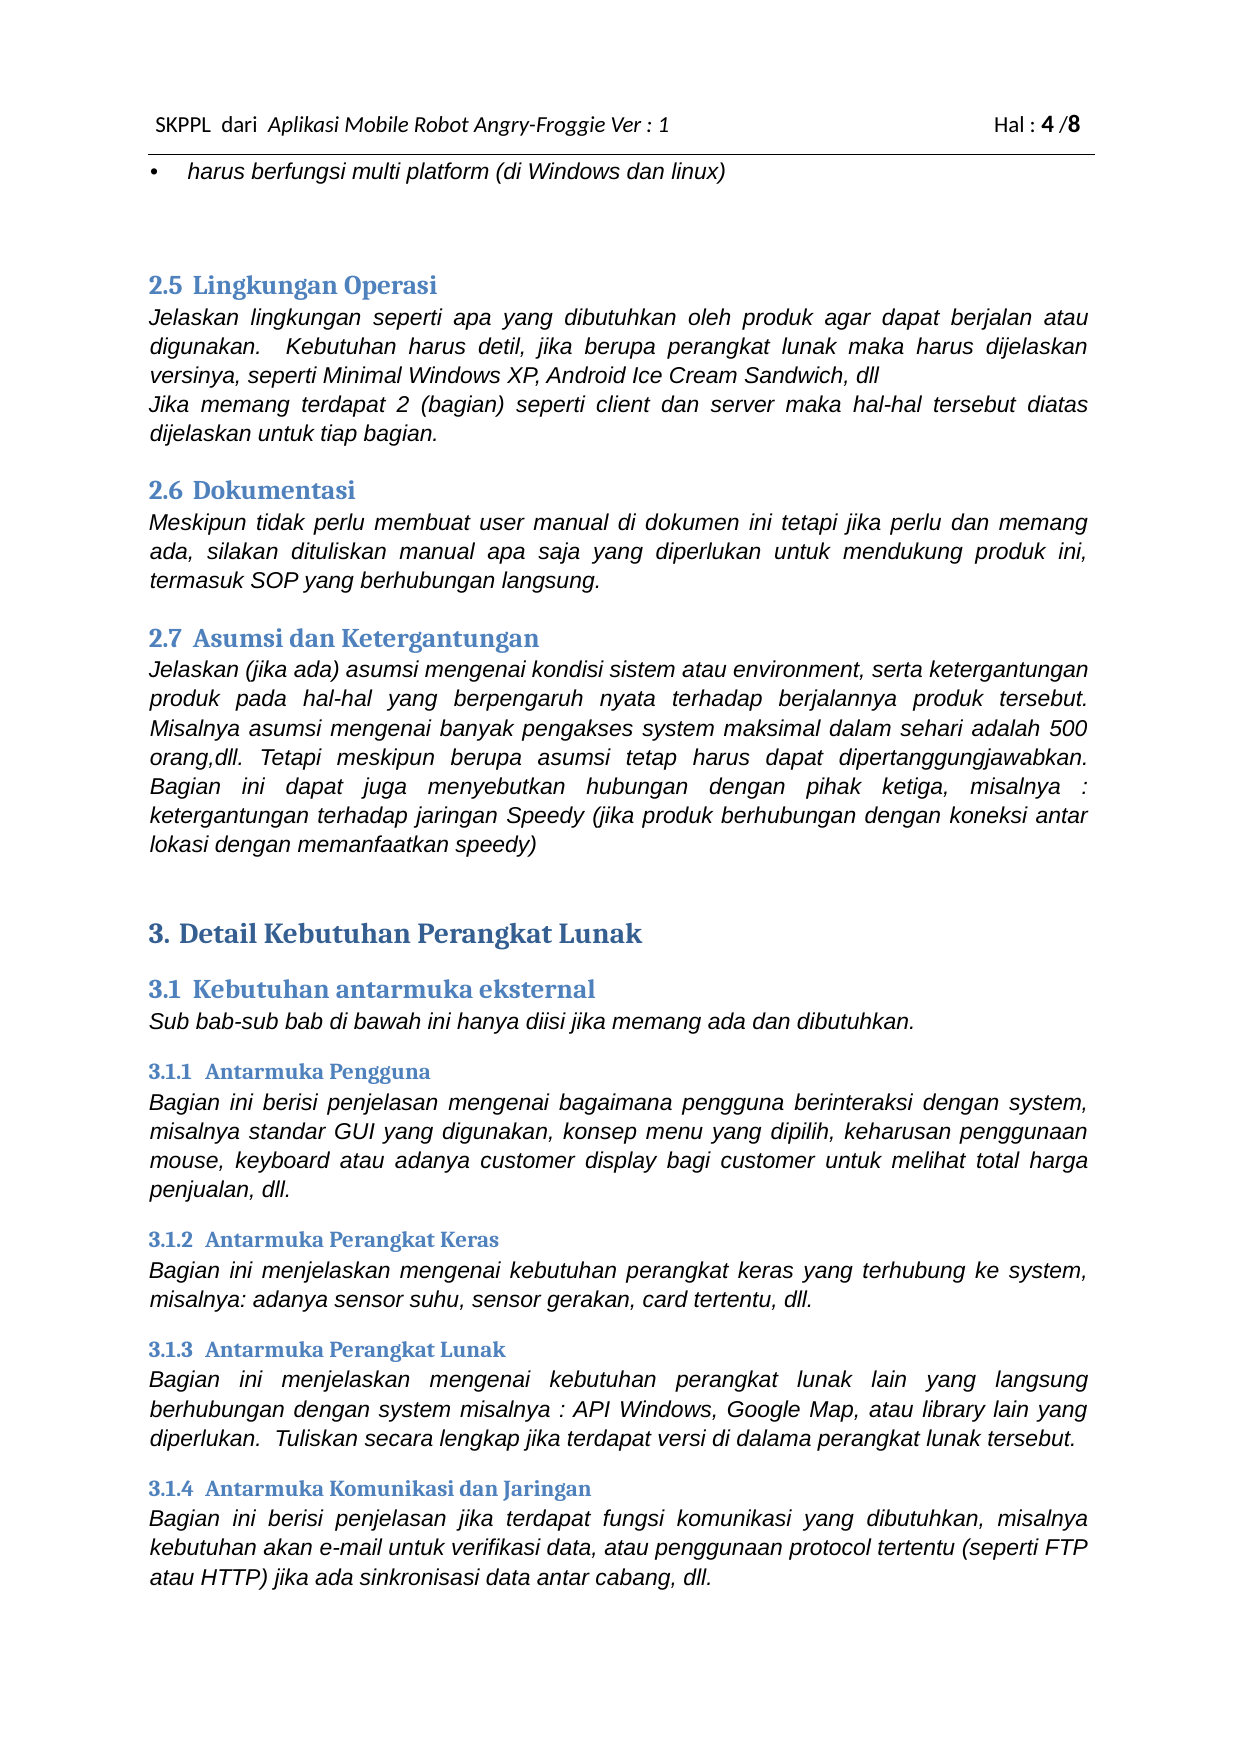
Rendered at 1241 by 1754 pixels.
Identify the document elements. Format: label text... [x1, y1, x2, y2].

text Meskipun tidak perlu membuat user manual di dokumen ini tetapi jika perlu dan memang ada, silakan dituliskan manual apa saja yang diperlukan untuk mendukung produk ini, termasuk SOP yang berhubungan langsung. [148, 509, 1091, 594]
text Bagian ini berisi penjelasan jika terdapat fungsi komunikasi yang dibutuhkan, misalnya kebutuhan akan e-mail untuk verifikasi data, atau penggunaan protocol tertentu (seperti FTP atau HTTP) jika ada sinkronisasi data antar cabang, dll. [148, 1505, 1091, 1590]
text Jelaskan (jika ada) asumsi mengenai kondisi sistem atau environment, serta ketergantungan produk pada hal-hal yang berpengaruh nyata terhadap berjalannya produk tersebut. Misalnya asumsi mengenai banyak pengakses system maksimal dalam sehari adalah 500 orang,dll. Tetapi meskipun berupa asumsi tetap harus dapat dipertanggungjawabkan. Bagian ini dapat juga menyebutkan hubungan dengan pihak ketiga, misalnya : ketergantungan terhadap jaringan Speedy (jika produk berhubungan dengan koneksi antar lokasi dengan memanfaatkan speedy) [148, 656, 1091, 857]
text Bagian ini menjelaskan mengenai kebutuhan perangkat lunak lain yang langsung berhubungan dengan system misalnya : API Windows, Google Map, atau library lain yang diperlukan. Tuliskan secara lengkap jika terdapat versi di dalama perangkat lunak tersebut. [148, 1366, 1091, 1451]
subtitle Asumsi dan Ketergantungan [148, 623, 1091, 654]
text Bagian ini menjelaskan mengenai kebutuhan perangkat keras yang terhubung ke system, misalnya: adanya sensor suhu, sensor gerakan, card tertentu, dll. [148, 1257, 1091, 1312]
subtitle Kebutuhan antarmuka eksternal [148, 974, 1091, 1006]
subtitle Antarmuka Perangkat Lunak [148, 1337, 1091, 1363]
text Bagian ini berisi penjelasan mengenai bagaimana pengguna berinteraksi dengan system, misalnya standar GUI yang digunakan, konsep menu yang dipilih, keharusan penggunaan mouse, keyboard atau adanya customer display bagi customer untuk melihat total harga penjualan, dll. [148, 1089, 1091, 1202]
subtitle Detail Kebutuhan Perangkat Lunak [148, 917, 1091, 951]
text Sub bab-sub bab di bawah ini hanya diisi jika memang ada dan dibutuhkan. [148, 1008, 1091, 1034]
subtitle Lingkungan Operasi [148, 270, 1091, 301]
subtitle Antarmuka Perangkat Keras [148, 1227, 1091, 1253]
list harus berfungsi multi platform (di Windows dan linux) [150, 154, 1091, 184]
subtitle Antarmuka Pengguna [148, 1059, 1091, 1086]
text Jika memang terdapat 2 (bagian) seperti client dan server maka hal-hal tersebut diatas dijelaskan untuk tiap bagian. [148, 391, 1091, 446]
subtitle Antarmuka Komunikasi dan Jaringan [148, 1476, 1091, 1502]
text Jelaskan lingkungan seperti apa yang dibutuhkan oleh produk agar dapat berjalan atau digunakan. Kebutuhan harus detil, jika berupa perangkat lunak maka harus dijelaskan versinya, seperti Minimal Windows XP, Android Ice Cream Sandwich, dll [148, 303, 1091, 388]
subtitle Dokumentasi [148, 475, 1091, 507]
